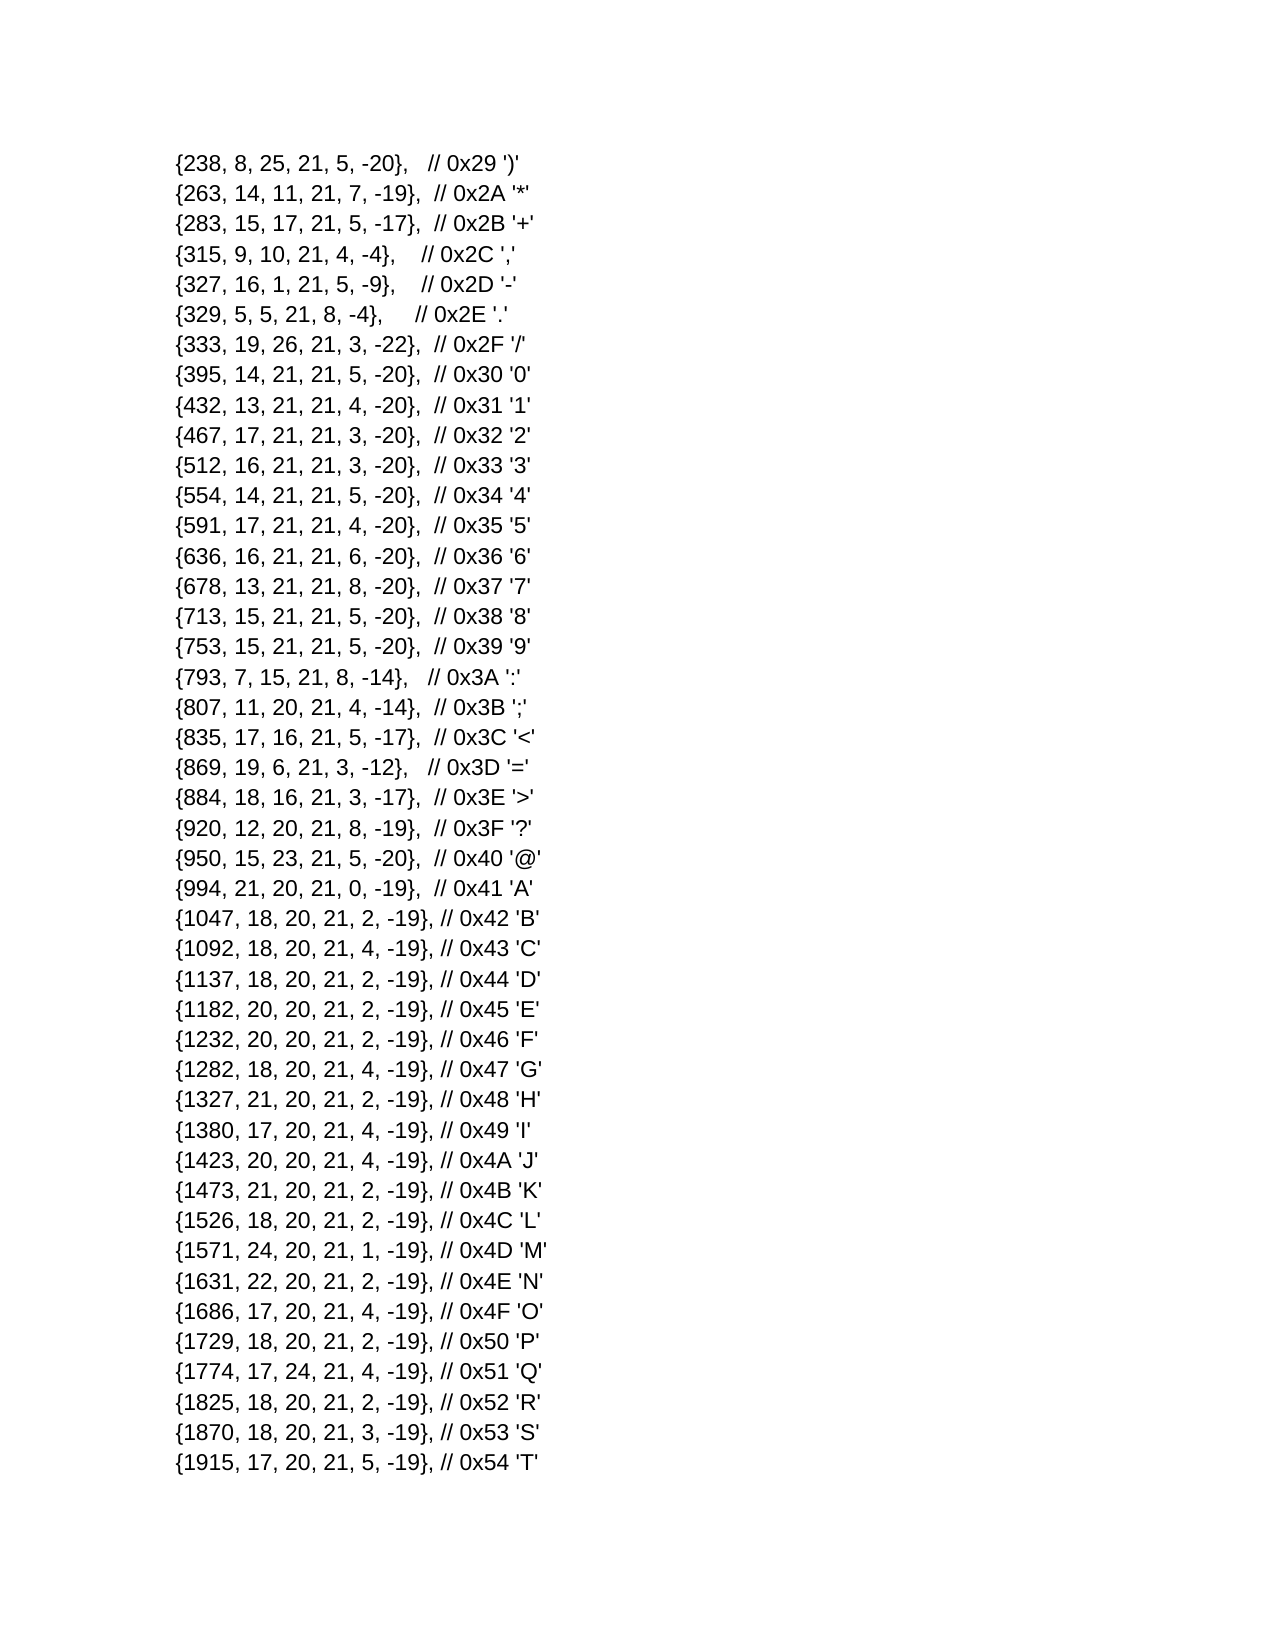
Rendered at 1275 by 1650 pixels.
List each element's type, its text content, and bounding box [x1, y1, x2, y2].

text {333, 19, 26, 21, 3, -22}, // 0x2F '/' [150, 331, 1125, 358]
text {793, 7, 15, 21, 8, -14}, // 0x3A ':' [150, 663, 1125, 690]
text {1137, 18, 20, 21, 2, -19}, // 0x44 'D' [150, 966, 1125, 992]
text {467, 17, 21, 21, 3, -20}, // 0x32 '2' [150, 422, 1125, 448]
text {713, 15, 21, 21, 5, -20}, // 0x38 '8' [150, 603, 1125, 629]
text {554, 14, 21, 21, 5, -20}, // 0x34 '4' [150, 482, 1125, 509]
text {512, 16, 21, 21, 3, -20}, // 0x33 '3' [150, 452, 1125, 478]
text {1526, 18, 20, 21, 2, -19}, // 0x4C 'L' [150, 1207, 1125, 1234]
text {395, 14, 21, 21, 5, -20}, // 0x30 '0' [150, 361, 1125, 388]
text {1571, 24, 20, 21, 1, -19}, // 0x4D 'M' [150, 1237, 1125, 1264]
text {1092, 18, 20, 21, 4, -19}, // 0x43 'C' [150, 935, 1125, 962]
text {1423, 20, 20, 21, 4, -19}, // 0x4A 'J' [150, 1147, 1125, 1173]
text {329, 5, 5, 21, 8, -4}, // 0x2E '.' [150, 301, 1125, 327]
text {920, 12, 20, 21, 8, -19}, // 0x3F '?' [150, 814, 1125, 841]
text {591, 17, 21, 21, 4, -20}, // 0x35 '5' [150, 512, 1125, 539]
text {263, 14, 11, 21, 7, -19}, // 0x2A '*' [150, 180, 1125, 207]
text {1686, 17, 20, 21, 4, -19}, // 0x4F 'O' [150, 1298, 1125, 1324]
text {807, 11, 20, 21, 4, -14}, // 0x3B ';' [150, 694, 1125, 720]
text {994, 21, 20, 21, 0, -19}, // 0x41 'A' [150, 875, 1125, 901]
text {950, 15, 23, 21, 5, -20}, // 0x40 '@' [150, 845, 1125, 871]
text {327, 16, 1, 21, 5, -9}, // 0x2D '-' [150, 271, 1125, 297]
text {884, 18, 16, 21, 3, -17}, // 0x3E '>' [150, 784, 1125, 811]
text {1870, 18, 20, 21, 3, -19}, // 0x53 'S' [150, 1419, 1125, 1445]
text {1232, 20, 20, 21, 2, -19}, // 0x46 'F' [150, 1026, 1125, 1052]
text {1047, 18, 20, 21, 2, -19}, // 0x42 'B' [150, 905, 1125, 932]
text {835, 17, 16, 21, 5, -17}, // 0x3C '<' [150, 724, 1125, 750]
text {1774, 17, 24, 21, 4, -19}, // 0x51 'Q' [150, 1358, 1125, 1385]
text {753, 15, 21, 21, 5, -20}, // 0x39 '9' [150, 633, 1125, 660]
text {1915, 17, 20, 21, 5, -19}, // 0x54 'T' [150, 1449, 1125, 1475]
text {1380, 17, 20, 21, 4, -19}, // 0x49 'I' [150, 1117, 1125, 1143]
text {1182, 20, 20, 21, 2, -19}, // 0x45 'E' [150, 996, 1125, 1022]
text {1631, 22, 20, 21, 2, -19}, // 0x4E 'N' [150, 1268, 1125, 1294]
text {315, 9, 10, 21, 4, -4}, // 0x2C ',' [150, 241, 1125, 267]
text {1729, 18, 20, 21, 2, -19}, // 0x50 'P' [150, 1328, 1125, 1354]
text {678, 13, 21, 21, 8, -20}, // 0x37 '7' [150, 573, 1125, 599]
text {1825, 18, 20, 21, 2, -19}, // 0x52 'R' [150, 1388, 1125, 1415]
text {283, 15, 17, 21, 5, -17}, // 0x2B '+' [150, 210, 1125, 237]
text {636, 16, 21, 21, 6, -20}, // 0x36 '6' [150, 543, 1125, 569]
text {1282, 18, 20, 21, 4, -19}, // 0x47 'G' [150, 1056, 1125, 1083]
text {869, 19, 6, 21, 3, -12}, // 0x3D '=' [150, 754, 1125, 781]
text {1473, 21, 20, 21, 2, -19}, // 0x4B 'K' [150, 1177, 1125, 1203]
text {432, 13, 21, 21, 4, -20}, // 0x31 '1' [150, 392, 1125, 418]
text {238, 8, 25, 21, 5, -20}, // 0x29 ')' [150, 150, 1125, 176]
text {1327, 21, 20, 21, 2, -19}, // 0x48 'H' [150, 1086, 1125, 1113]
